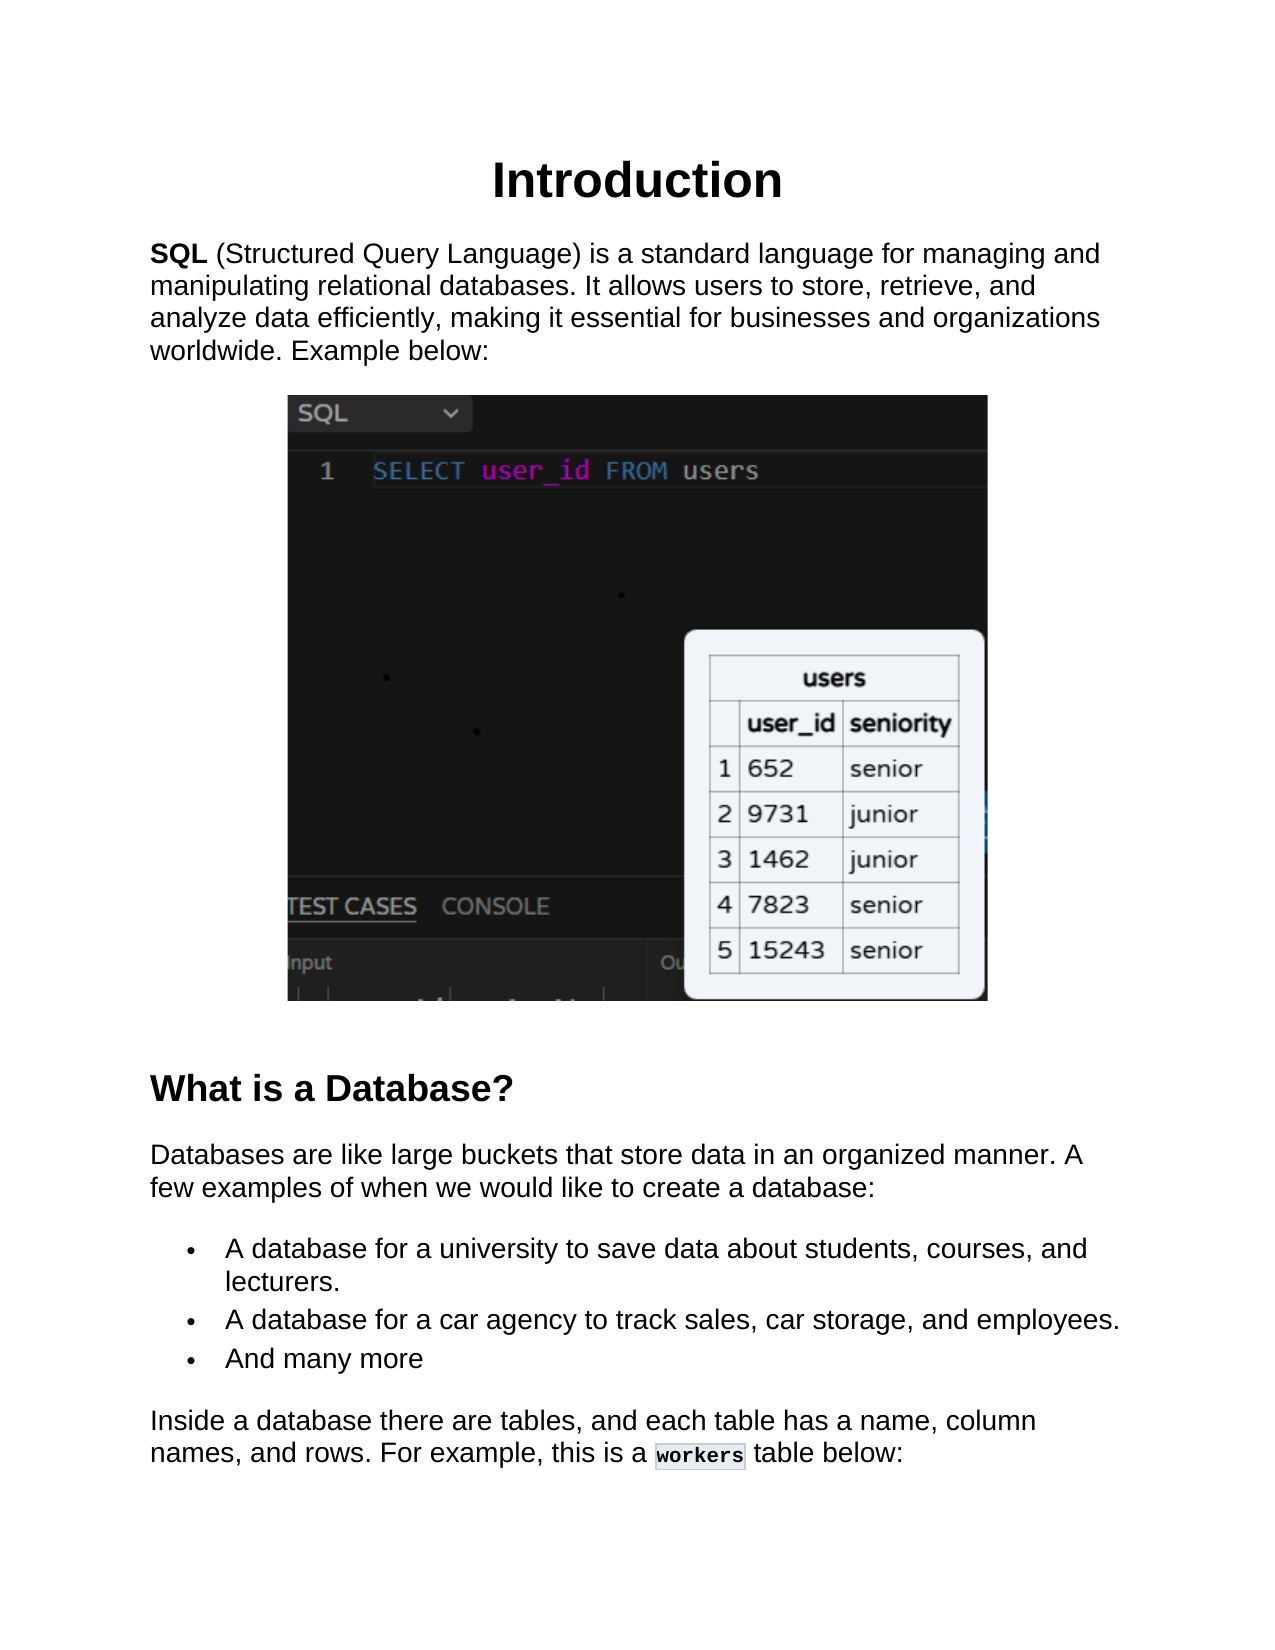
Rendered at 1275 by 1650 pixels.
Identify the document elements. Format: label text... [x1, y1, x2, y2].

text What is a Database? [150, 1066, 1125, 1109]
list A database for a car agency to track sales, car storage, and employees. [187, 1303, 1125, 1336]
text SQL (Structured Query Language) is a standard language for managing and manipulating relational databases. It allows users to store, retrieve, and analyze data efficiently, making it essential for businesses and organizations worldwide. Example below: [150, 237, 1125, 366]
list A database for a university to save data about students, courses, and lecturers. [187, 1232, 1125, 1297]
text Inside a database there are tables, and each table has a name, column names, and rows. For example, this is a workers table below: [150, 1403, 1125, 1470]
title Introduction [150, 150, 1125, 207]
picture [287, 395, 988, 1001]
text Databases are like large buckets that store data in an organized manner. A few examples of when we would like to create a database: [150, 1138, 1125, 1203]
list And many more [187, 1342, 1125, 1374]
